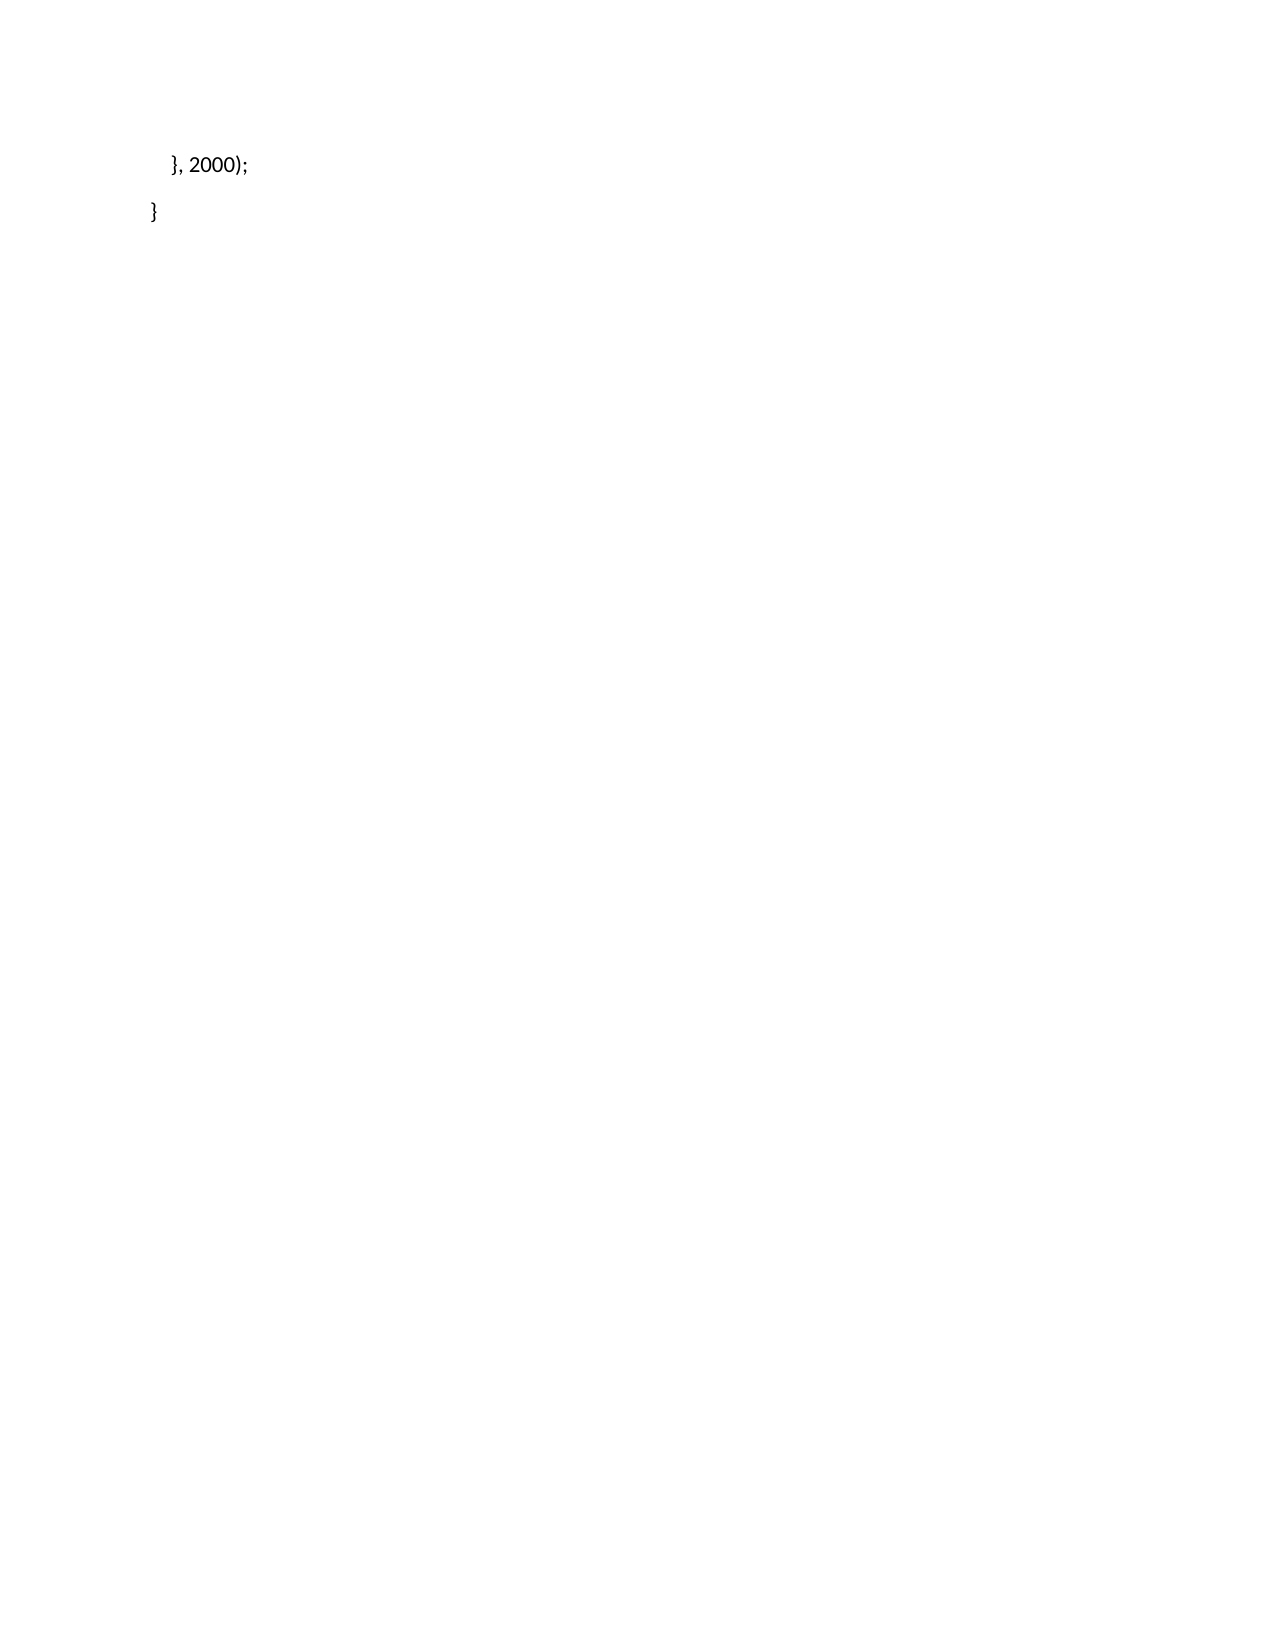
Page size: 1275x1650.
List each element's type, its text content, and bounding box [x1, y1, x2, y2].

text }, 2000); [150, 150, 1125, 178]
text } [150, 197, 1125, 225]
